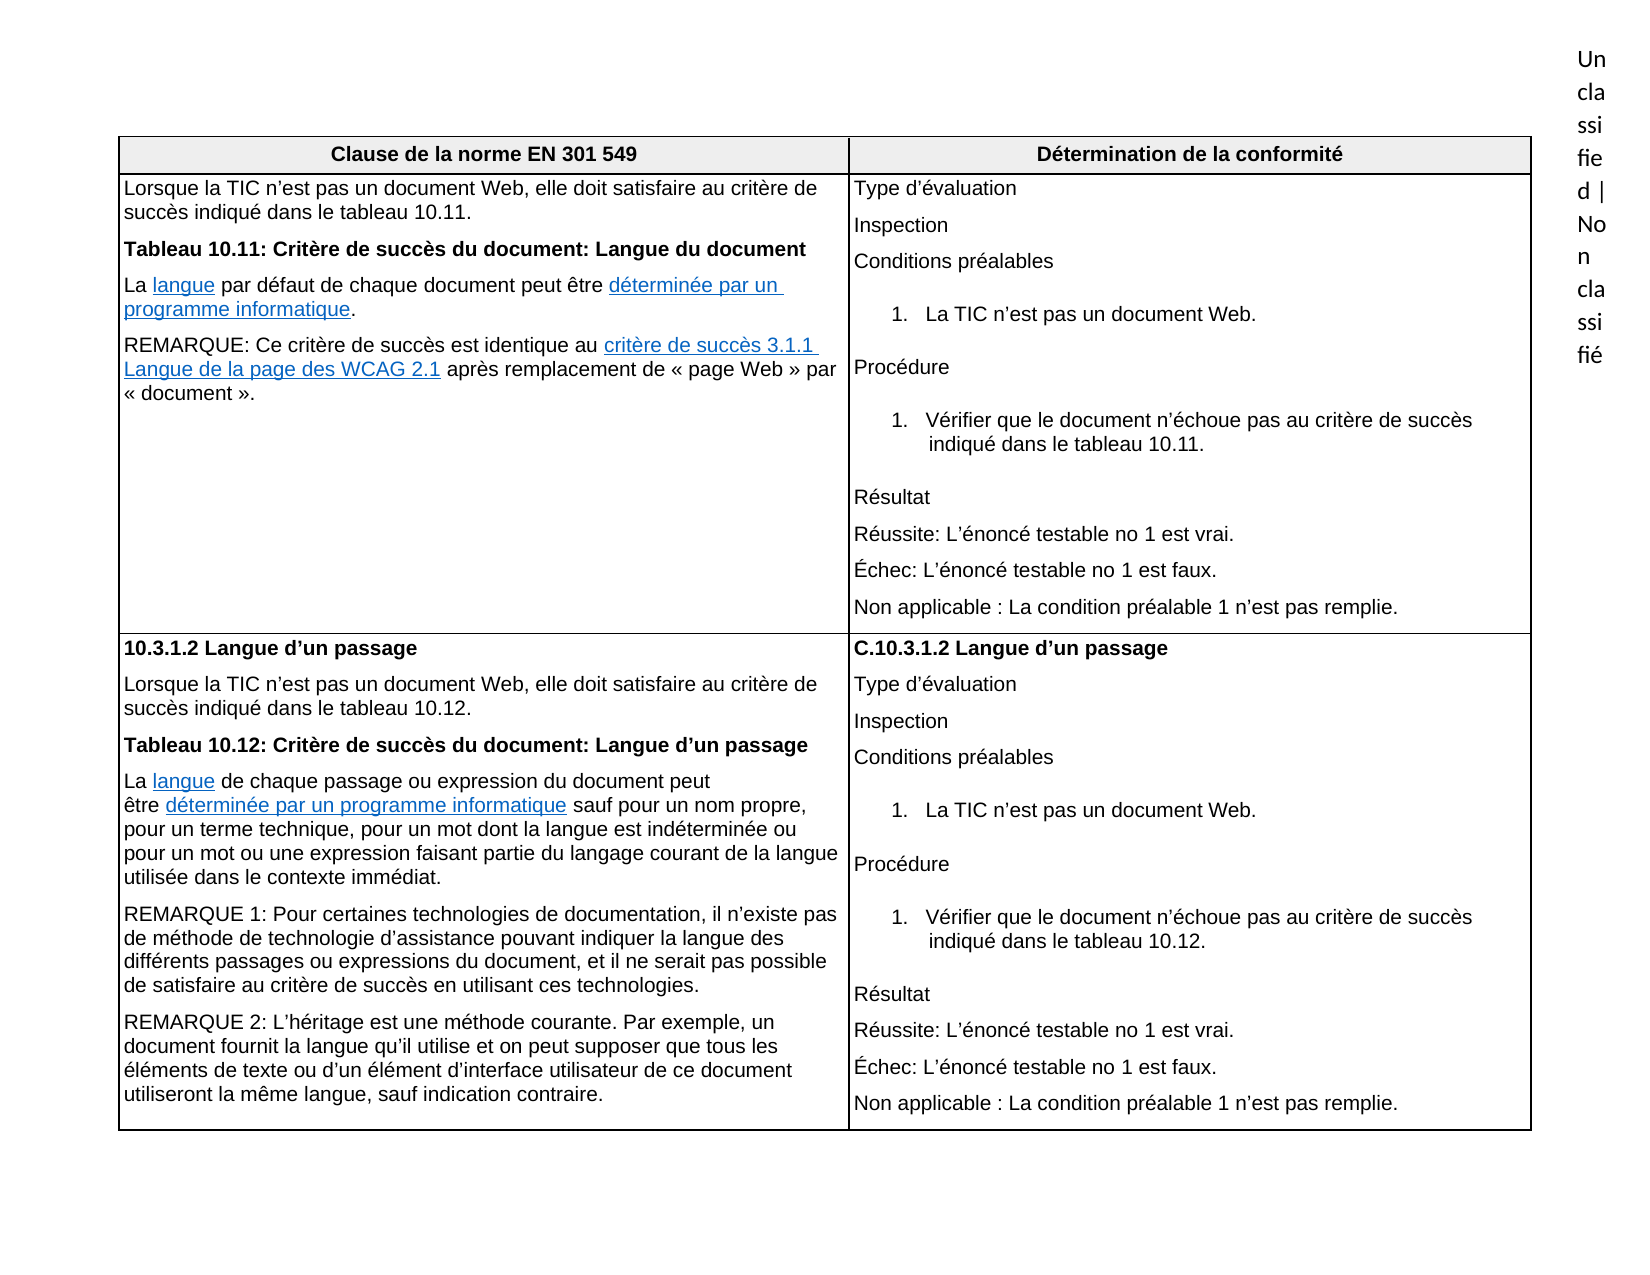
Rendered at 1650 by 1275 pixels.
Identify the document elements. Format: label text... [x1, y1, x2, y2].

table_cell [120, 175, 848, 633]
table_header Détermination de la conformité [850, 137, 1530, 173]
table_header Clause de la norme EN 301 549 [120, 137, 849, 173]
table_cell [120, 634, 848, 1129]
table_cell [850, 175, 1530, 633]
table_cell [850, 634, 1530, 1129]
